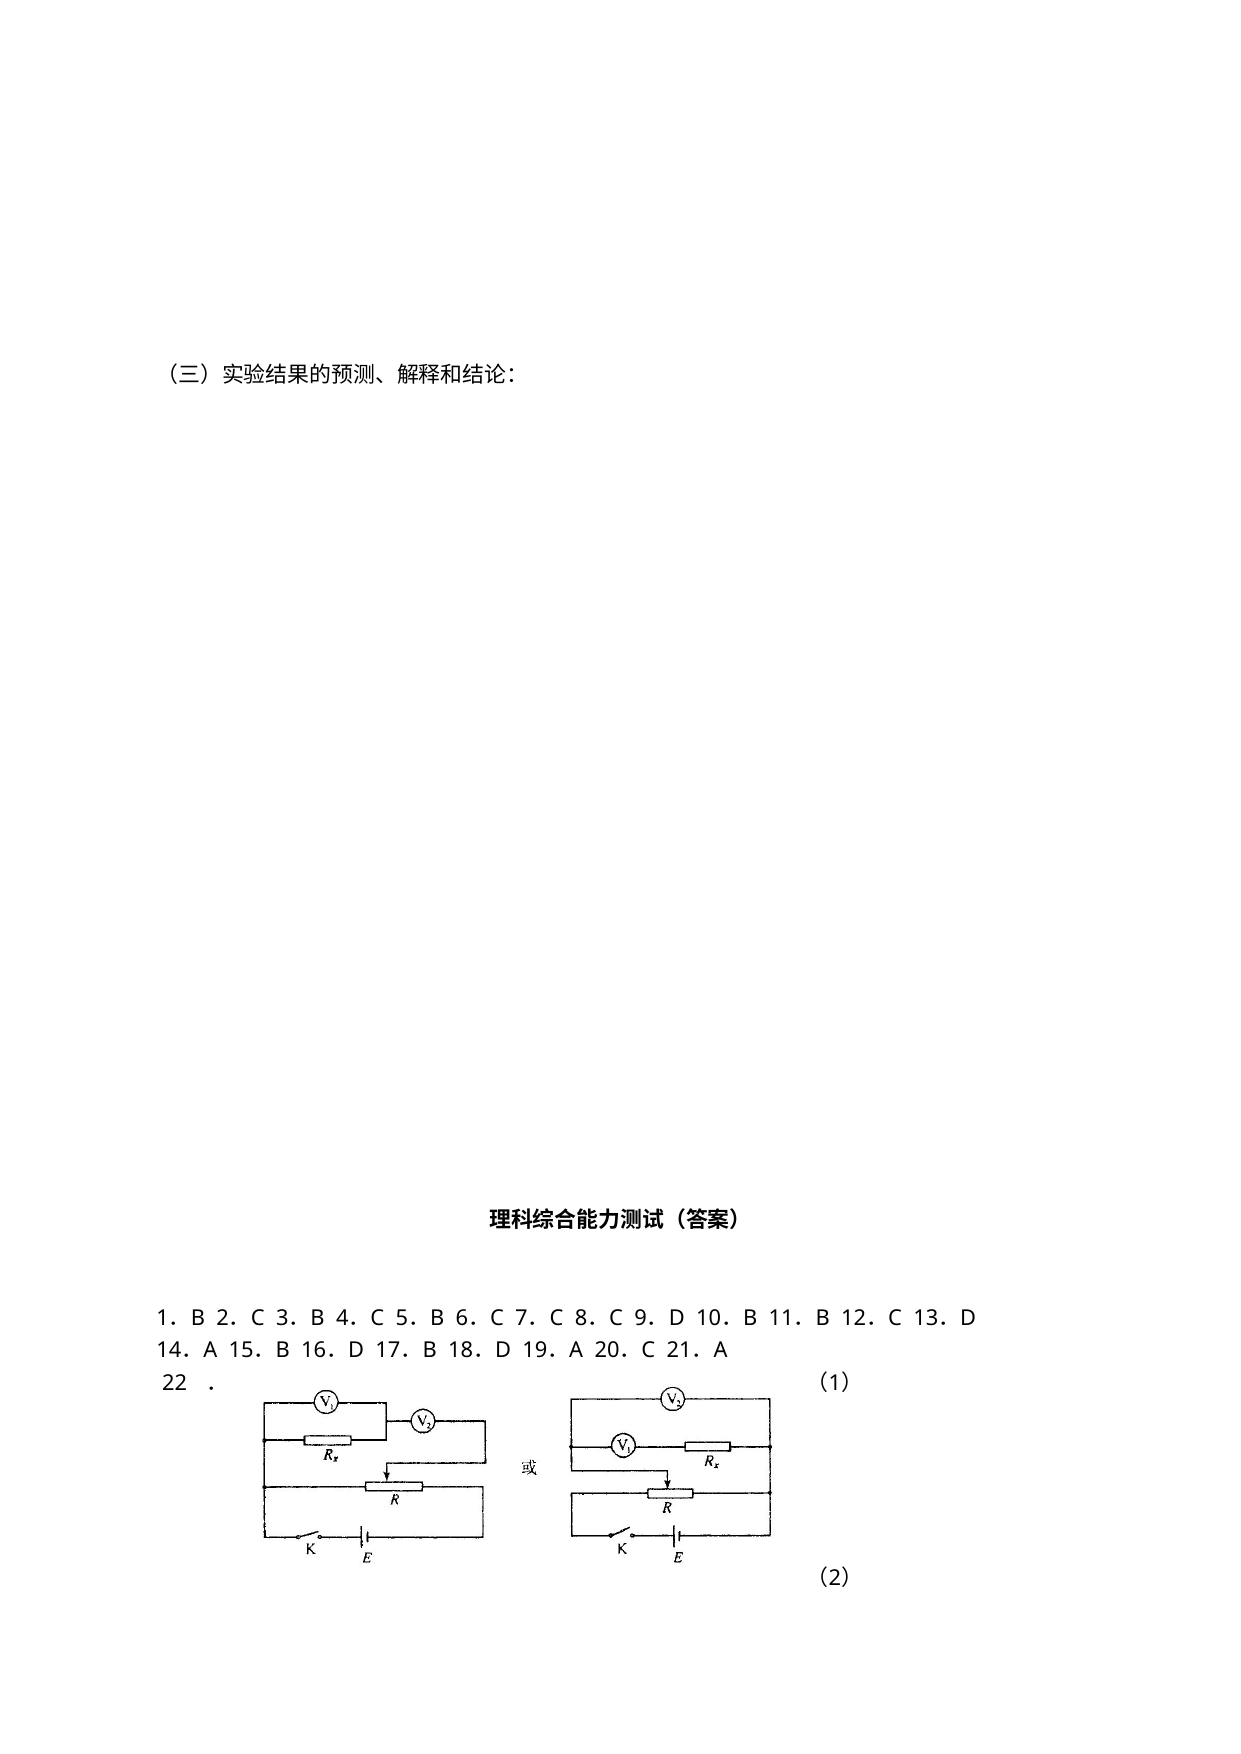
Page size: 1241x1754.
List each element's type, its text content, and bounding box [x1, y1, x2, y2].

text （三）实验结果的预测、解释和结论： [112, 357, 1128, 389]
picture [246, 1385, 788, 1567]
text 1．B 2．C 3．B 4．C 5．B 6．C 7．C 8．C 9．D 10．B 11．B 12．C 13．D [112, 1299, 1128, 1332]
text 理科综合能力测试（答案） [112, 1202, 1128, 1234]
text 14．A 15．B 16．D 17．B 18．D 19．A 20．C 21．A [112, 1332, 1128, 1364]
text 22．（1） [112, 1364, 1128, 1397]
text （2） [112, 1559, 1128, 1592]
